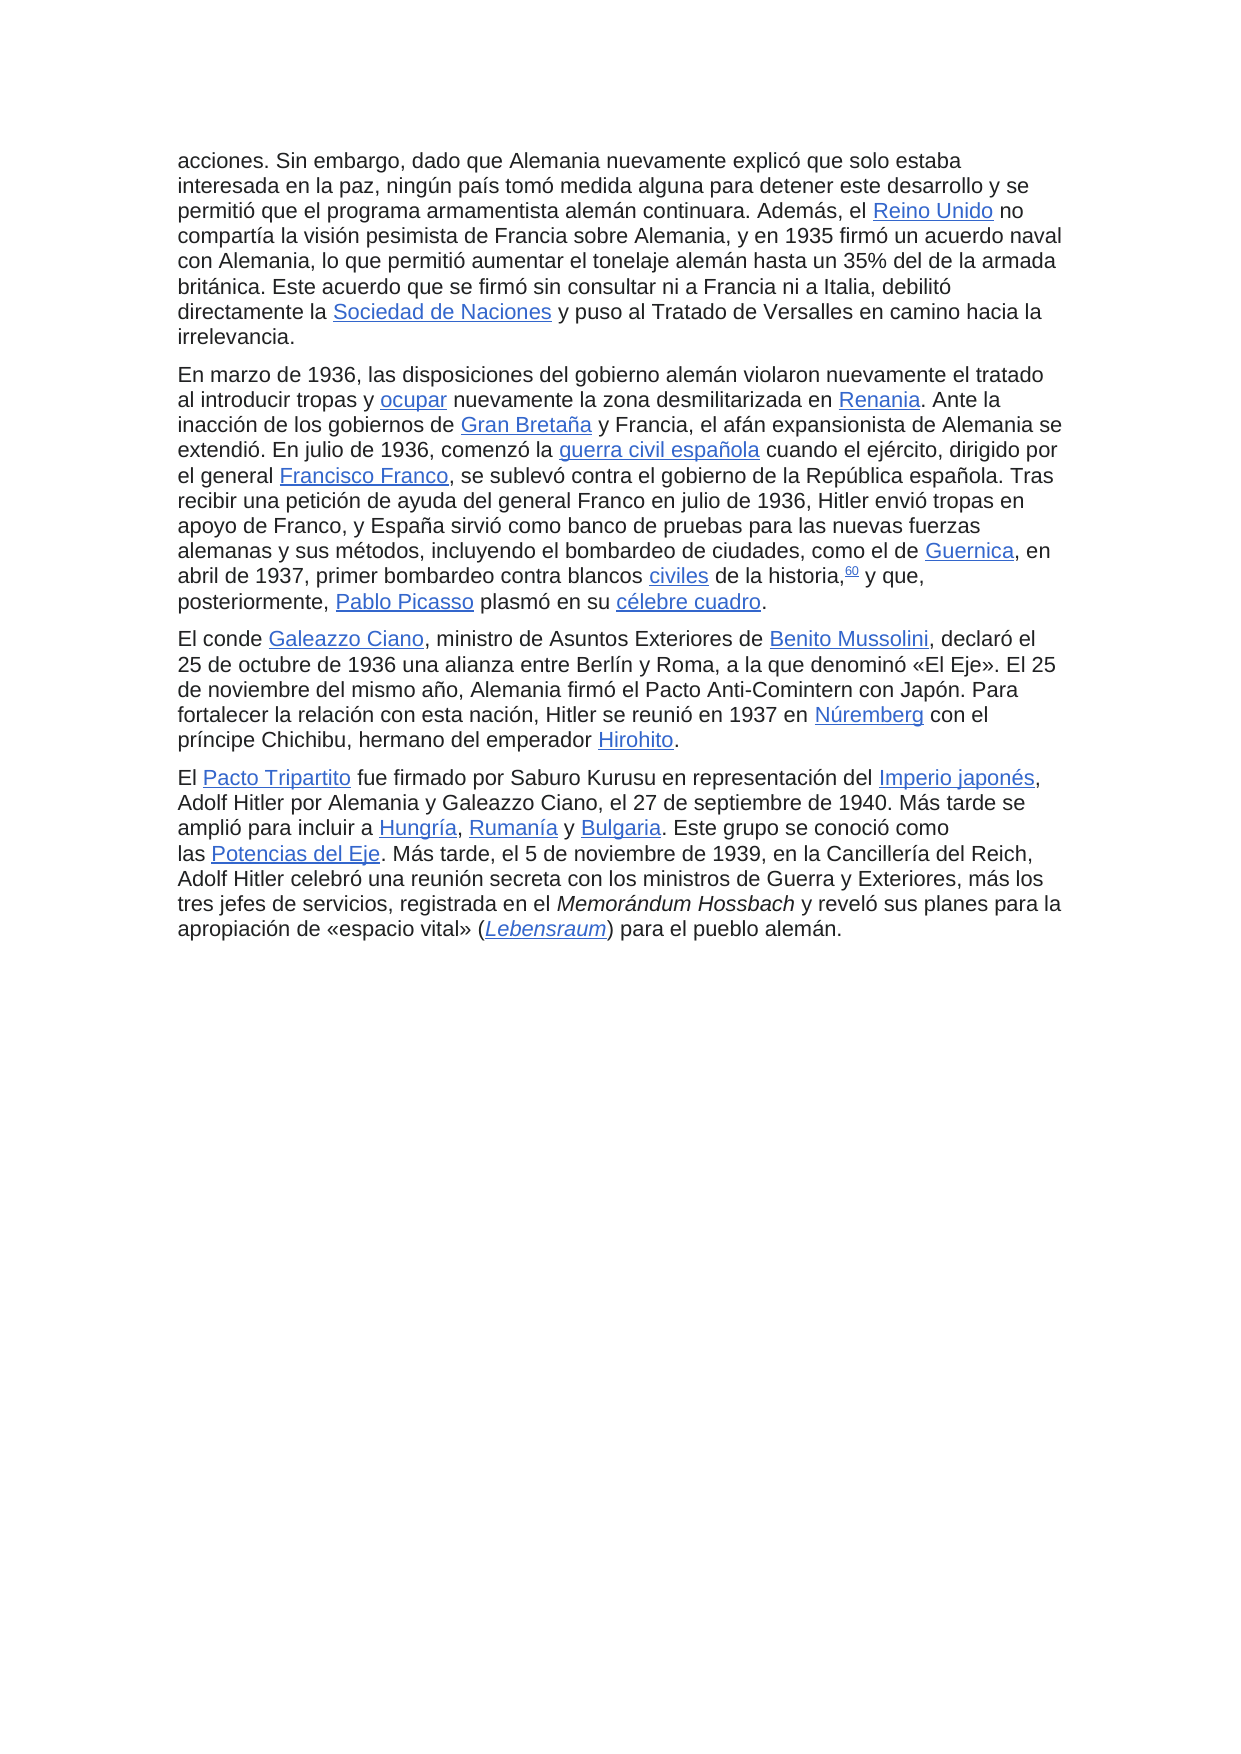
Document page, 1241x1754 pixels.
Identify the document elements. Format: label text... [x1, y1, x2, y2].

text El Pacto Tripartito fue firmado por Saburo Kurusu en representación del Imperio japonés, Adolf Hitler por Alemania y Galeazzo Ciano, el 27 de septiembre de 1940. Más tarde se amplió para incluir a Hungría, Rumanía y Bulgaria. Este grupo se conoció como las Potencias del Eje. Más tarde, el 5 de noviembre de 1939, en la Cancillería del Reich, Adolf Hitler celebró una reunión secreta con los ministros de Guerra y Exteriores, más los tres jefes de servicios, registrada en el Memorándum Hossbach y reveló sus planes para la apropiación de «espacio vital» (Lebensraum) para el pueblo alemán. [177, 765, 1063, 941]
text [177, 148, 1063, 349]
text El conde Galeazzo Ciano, ministro de Asuntos Exteriores de Benito Mussolini, declaró el 25 de octubre de 1936 una alianza entre Berlín y Roma, a la que denominó «El Eje». El 25 de noviembre del mismo año, Alemania firmó el Pacto Anti-Comintern con Japón. Para fortalecer la relación con esta nación, Hitler se reunió en 1937 en Núremberg con el príncipe Chichibu, hermano del emperador Hirohito. [177, 626, 1063, 752]
text En marzo de 1936, las disposiciones del gobierno alemán violaron nuevamente el tratado al introducir tropas y ocupar nuevamente la zona desmilitarizada en Renania. Ante la inacción de los gobiernos de Gran Bretaña y Francia, el afán expansionista de Alemania se extendió. En julio de 1936, comenzó la guerra civil española cuando el ejército, dirigido por el general Francisco Franco, se sublevó contra el gobierno de la República española. Tras recibir una petición de ayuda del general Franco en julio de 1936, Hitler envió tropas en apoyo de Franco, y España sirvió como banco de pruebas para las nuevas fuerzas alemanas y sus métodos, incluyendo el bombardeo de ciudades, como el de Guernica, en abril de 1937, primer bombardeo contra blancos civiles de la historia,60​ y que, posteriormente, Pablo Picasso plasmó en su célebre cuadro. [177, 362, 1063, 614]
